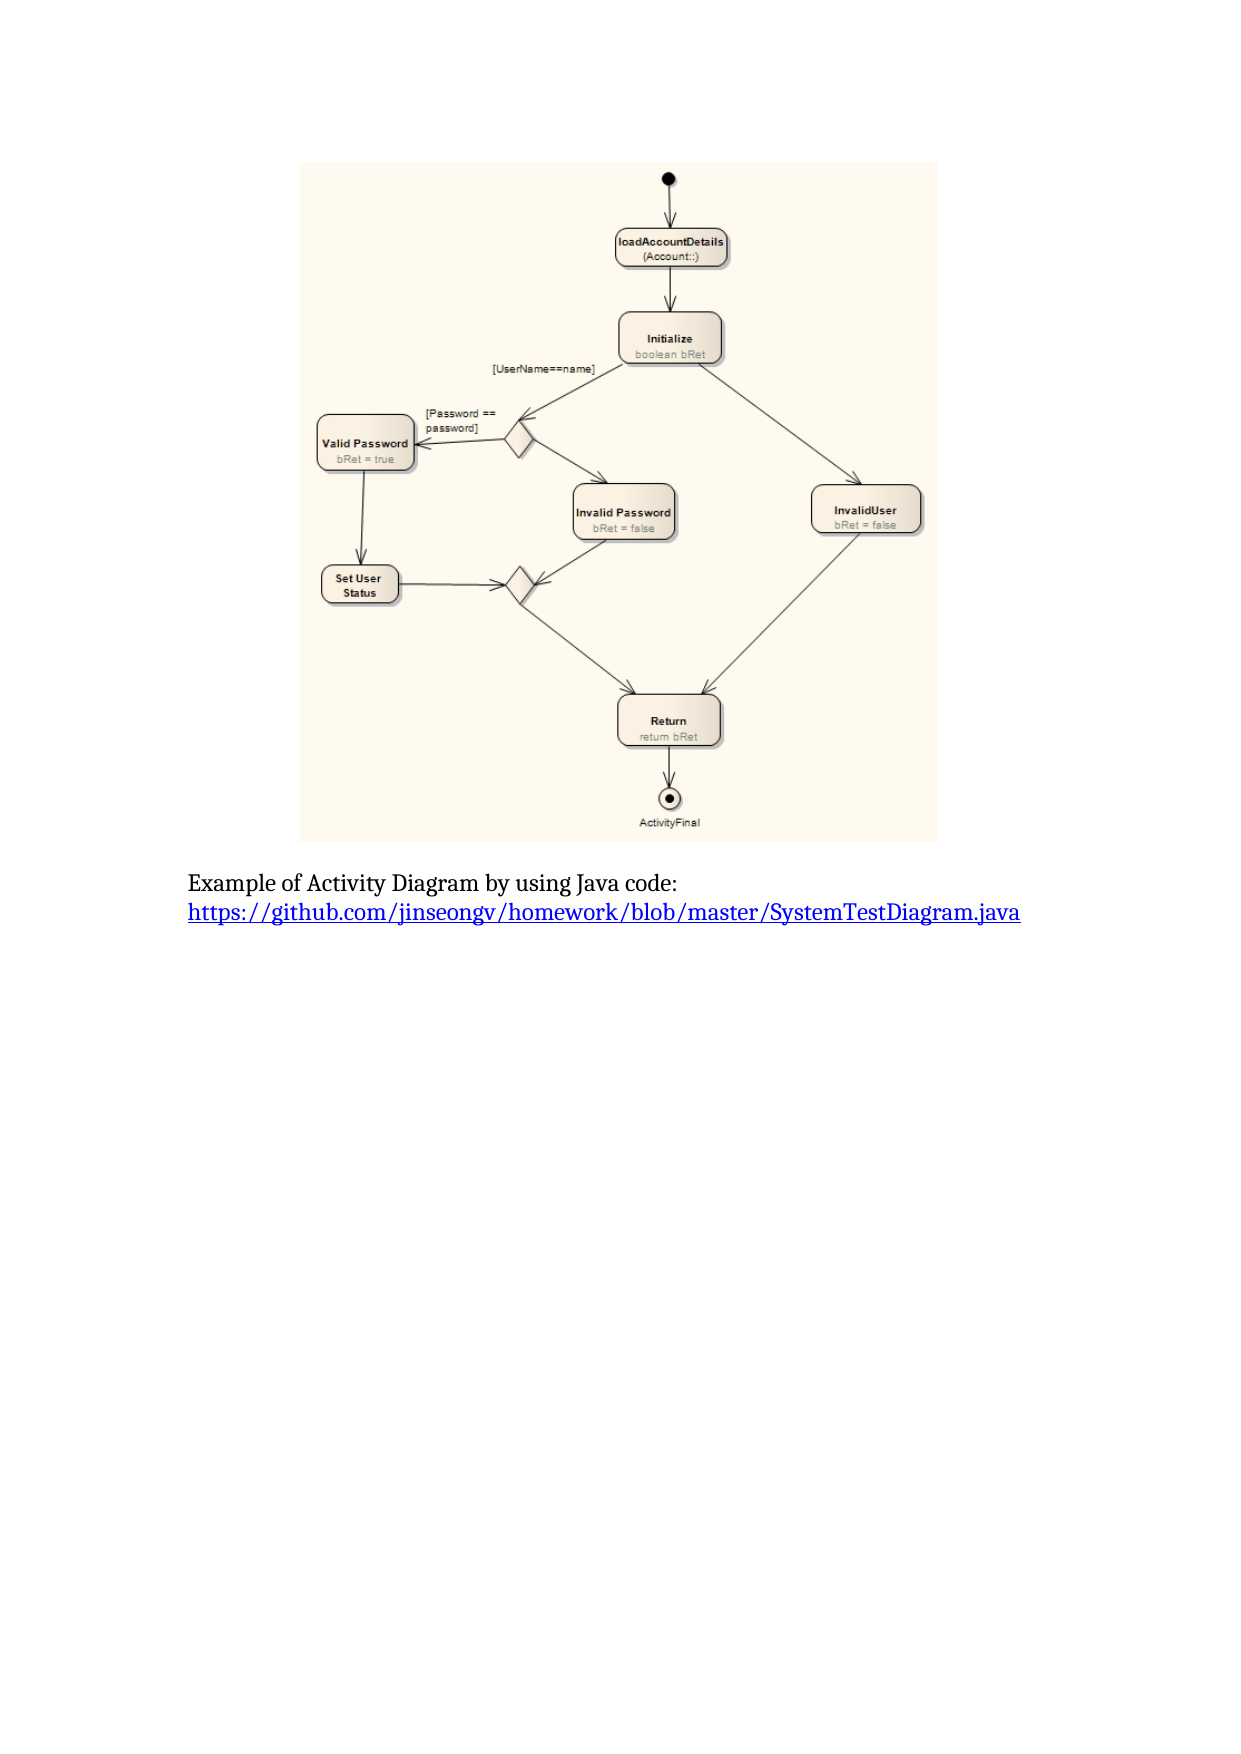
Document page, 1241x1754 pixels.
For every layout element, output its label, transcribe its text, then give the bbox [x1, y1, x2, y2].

text https://github.com/jinseongv/homework/blob/master/SystemTestDiagram.java [187, 897, 1053, 926]
text Example of Activity Diagram by using Java code: [187, 869, 1053, 897]
picture [300, 162, 938, 842]
